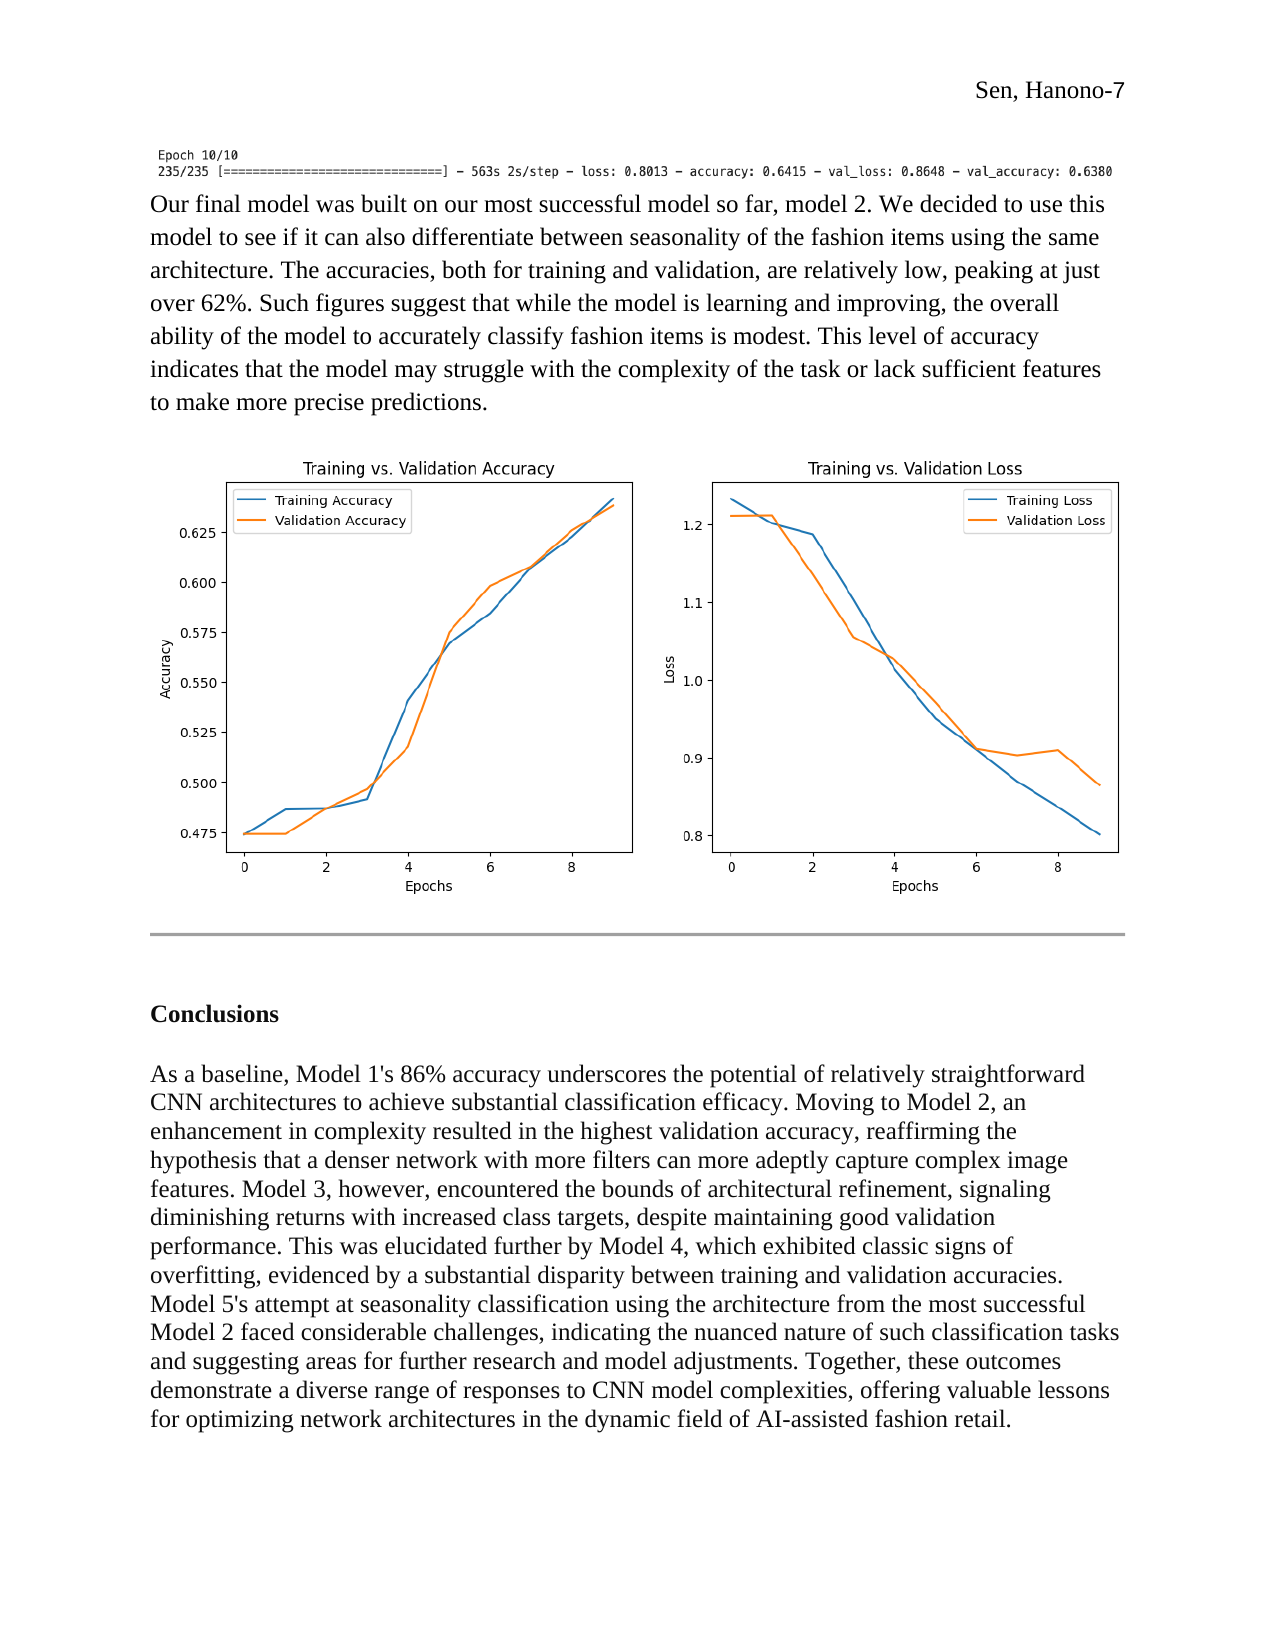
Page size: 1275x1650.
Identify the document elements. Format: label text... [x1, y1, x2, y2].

text Our final model was built on our most successful model so far, model 2. We decided to use this model to see if it can also differentiate between seasonality of the fashion items using the same architecture. The accuracies, both for training and validation, are relatively low, peaking at just over 62%. Such figures suggest that while the model is learning and improving, the overall ability of the model to accurately classify fashion items is modest. This level of accuracy indicates that the model may struggle with the complexity of the task or lack sufficient features to make more precise predictions. [150, 189, 1125, 416]
text Conclusions [150, 999, 1125, 1027]
text As a baseline, Model 1's 86% accuracy underscores the potential of relatively straightforward CNN architectures to achieve substantial classification efficacy. Moving to Model 2, an enhancement in complexity resulted in the highest validation accuracy, reaffirming the hypothesis that a denser network with more filters can more adeptly capture complex image features. Model 3, however, encountered the bounds of architectural refinement, signaling diminishing returns with increased class targets, despite maintaining good validation performance. This was elucidated further by Model 4, which exhibited classic signs of overfitting, evidenced by a substantial disparity between training and validation accuracies. Model 5's attempt at seasonality classification using the architecture from the most successful Model 2 faced considerable challenges, indicating the nuanced nature of such classification tasks and suggesting areas for further research and model adjustments. Together, these outcomes demonstrate a diverse range of responses to CNN model complexities, offering valuable lessons for optimizing network architectures in the dynamic field of AI-assisted fashion retail. [150, 1059, 1125, 1432]
picture [150, 150, 1125, 186]
picture [150, 451, 1125, 902]
